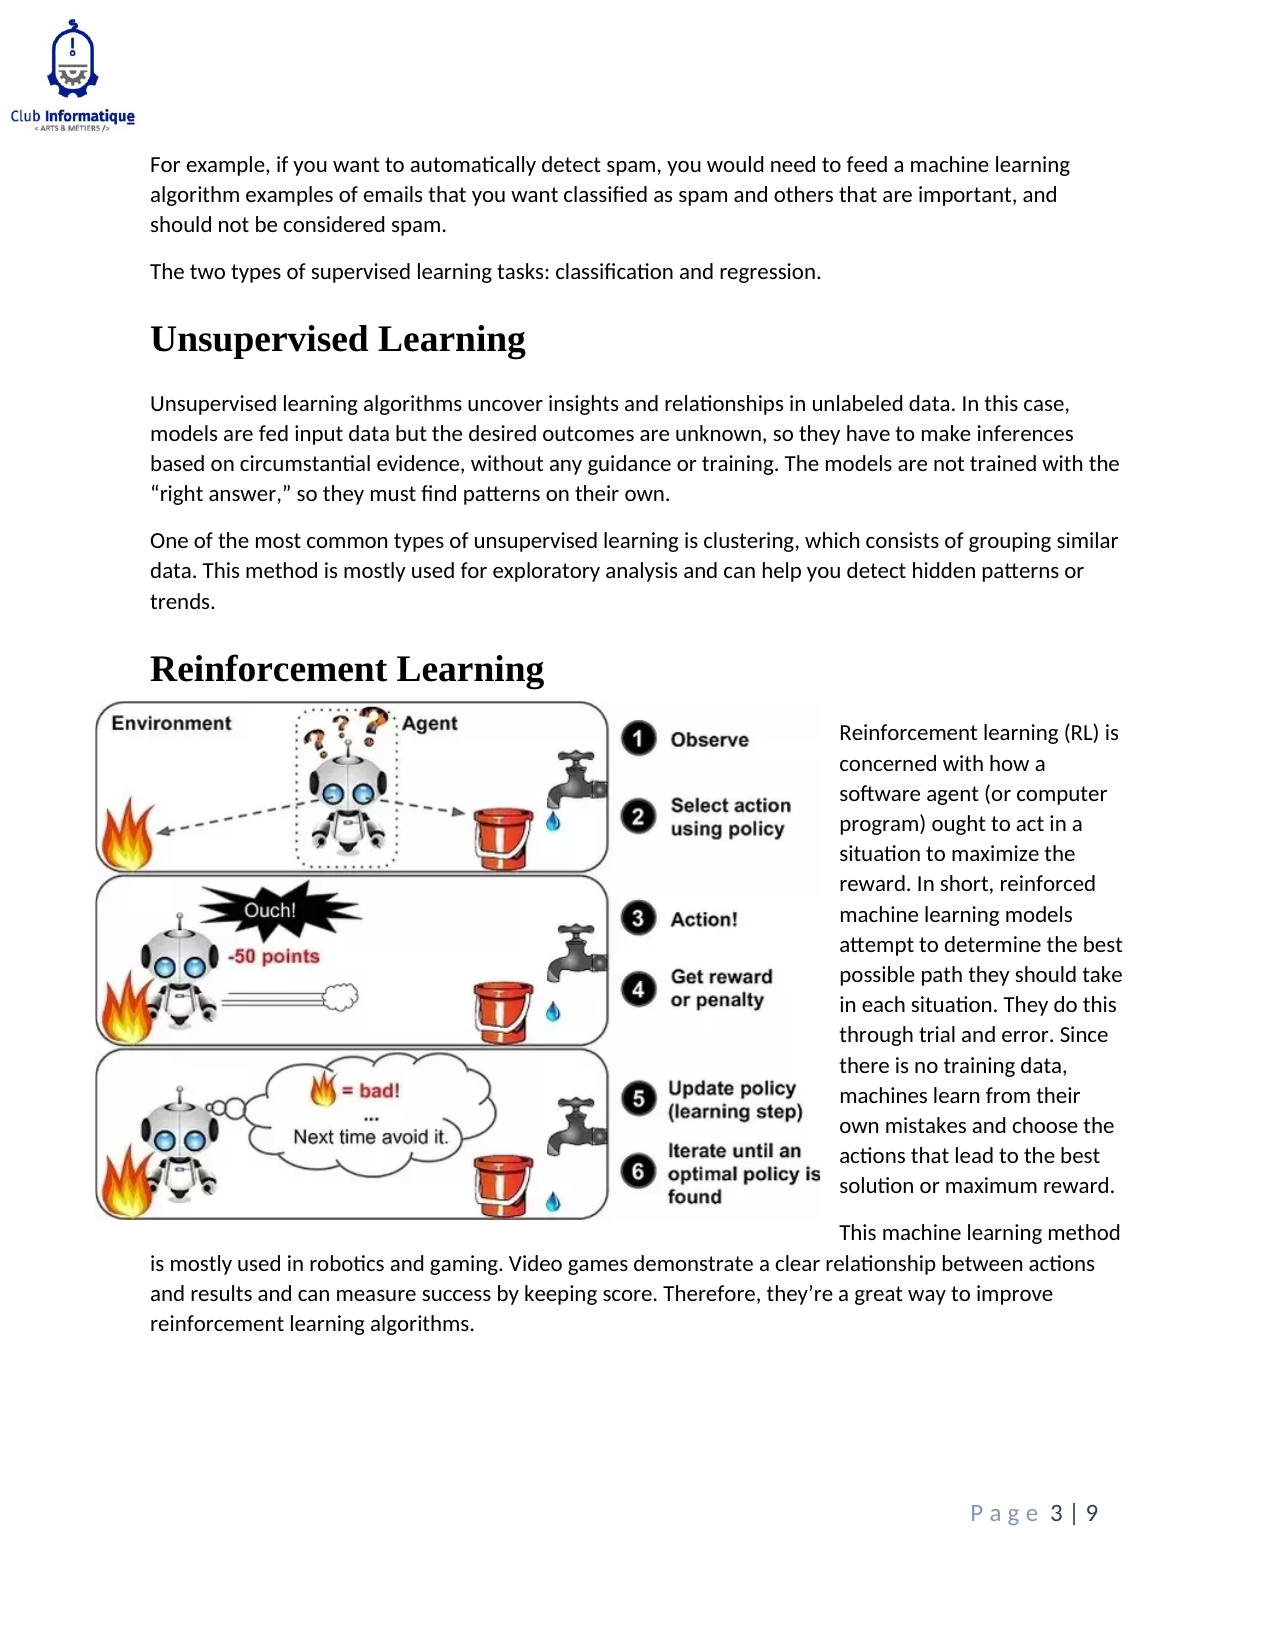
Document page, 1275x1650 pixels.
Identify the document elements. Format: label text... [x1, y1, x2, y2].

text This machine learning method is mostly used in robotics and gaming. Video games demonstrate a clear relationship between actions and results and can measure success by keeping score. Therefore, they’re a great way to improve reinforcement learning algorithms. [150, 1218, 1125, 1337]
text For example, if you want to automatically detect spam, you would need to feed a machine learning algorithm examples of emails that you want classified as spam and others that are important, and should not be considered spam. [150, 150, 1125, 238]
subtitle Unsupervised Learning [150, 317, 1125, 360]
picture [0, 0, 147, 147]
text The two types of supervised learning tasks: classification and regression. [150, 257, 1125, 285]
text Unsupervised learning algorithms uncover insights and relationships in unlabeled data. In this case, models are fed input data but the desired outcomes are unknown, so they have to make inferences based on circumstantial evidence, without any guidance or training. The models are not trained with the “right answer,” so they must find patterns on their own. [150, 389, 1125, 508]
text Reinforcement learning (RL) is concerned with how a software agent (or computer program) ought to act in a situation to maximize the reward. In short, reinforced machine learning models attempt to determine the best possible path they should take in each situation. They do this through trial and error. Since there is no training data, machines learn from their own mistakes and choose the actions that lead to the best solution or maximum reward. [821, 718, 1125, 1200]
subtitle Reinforcement Learning [150, 646, 1125, 689]
text One of the most common types of unsupervised learning is clustering, which consists of grouping similar data. This method is mostly used for exploratory analysis and can help you detect hidden patterns or trends. [150, 526, 1125, 615]
picture [95, 701, 821, 1220]
